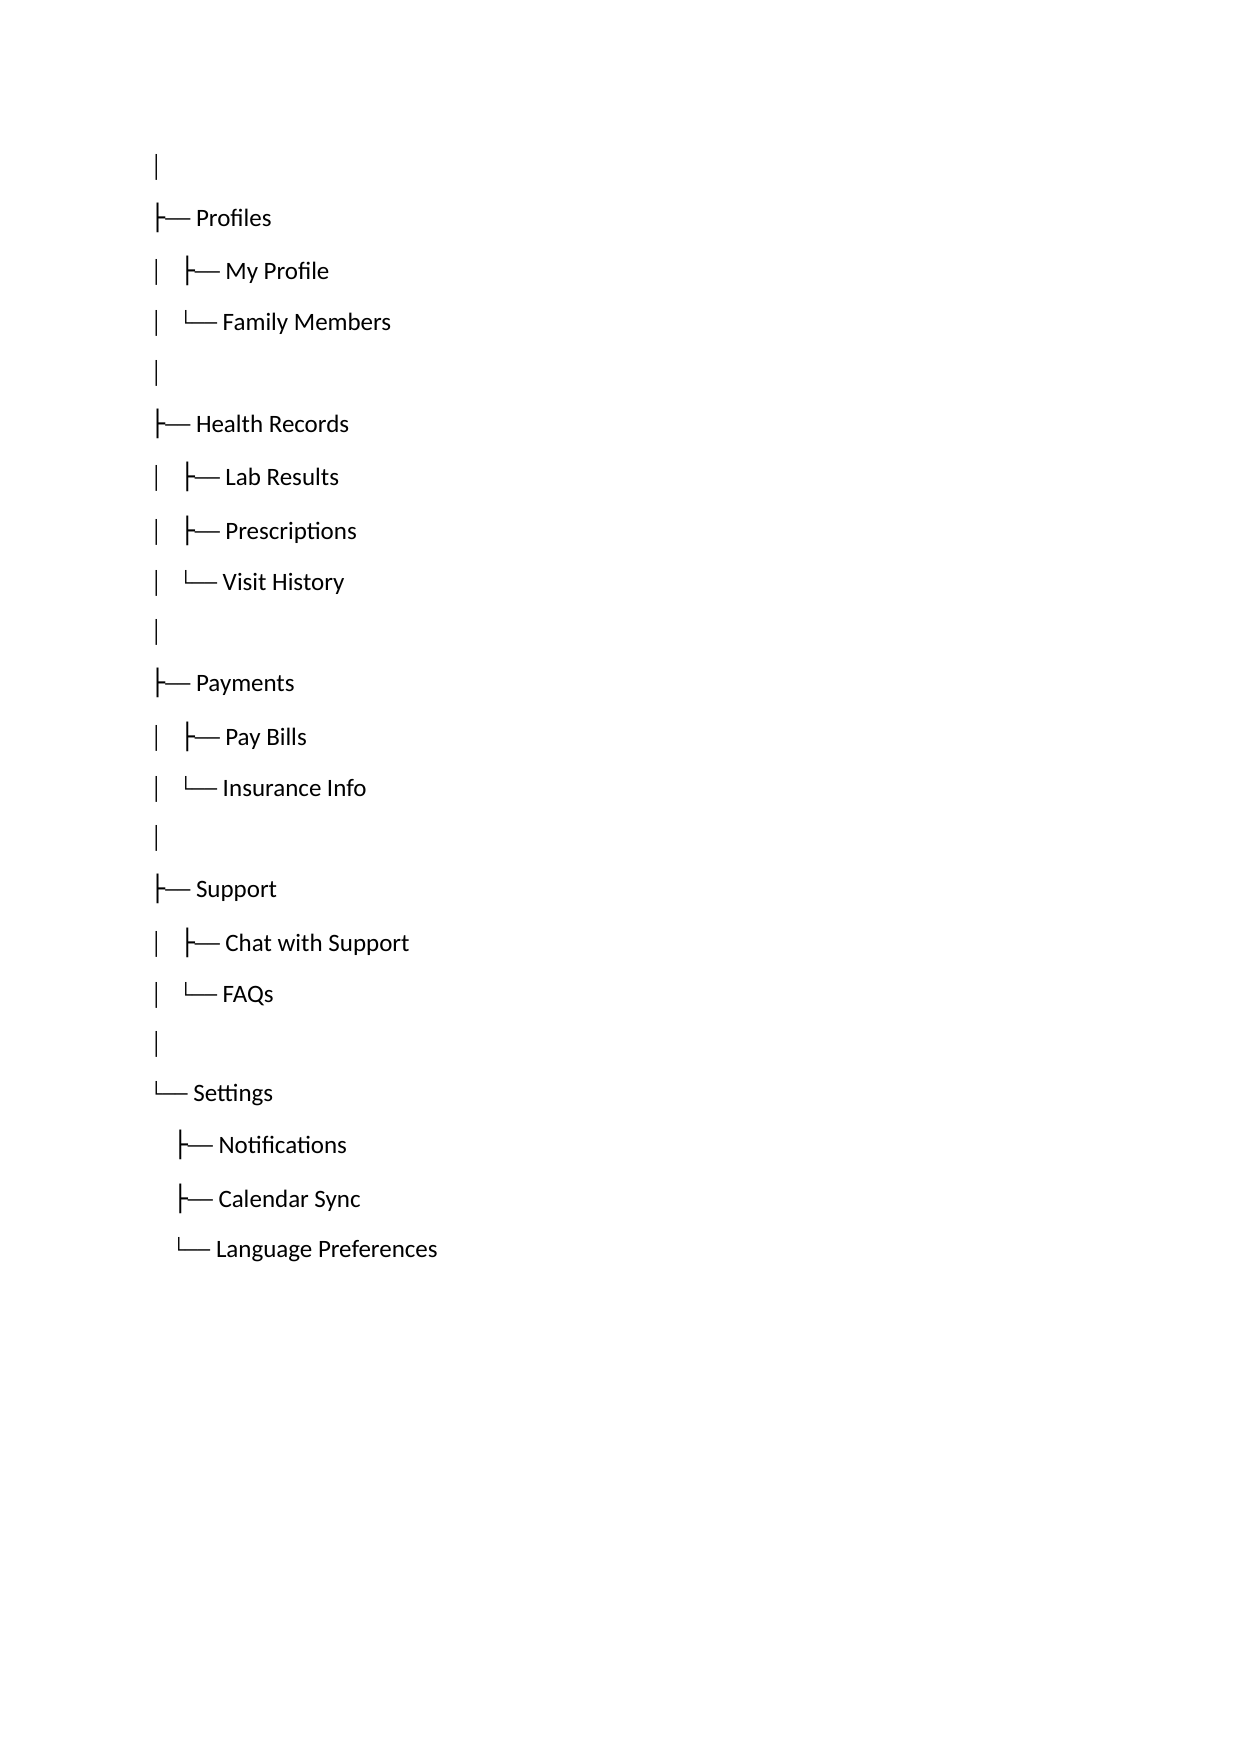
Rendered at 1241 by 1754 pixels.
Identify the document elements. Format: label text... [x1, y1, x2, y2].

text │ ├── Lab Results [150, 459, 1090, 493]
text │ └── FAQs [150, 978, 1090, 1008]
text │ [150, 616, 1090, 646]
text ├── Notifications [150, 1127, 1090, 1161]
text │ [150, 822, 1090, 852]
text │ [150, 356, 1090, 387]
text │ [150, 150, 1090, 181]
text ├── Payments [150, 665, 1090, 699]
text │ ├── Prescriptions [150, 512, 1090, 547]
text ├── Profiles [150, 199, 1090, 234]
text │ └── Visit History [150, 566, 1090, 596]
text ├── Health Records [150, 406, 1090, 440]
text │ ├── Pay Bills [150, 718, 1090, 753]
text └── Language Preferences [150, 1234, 1090, 1264]
text │ [150, 1028, 1090, 1058]
text ├── Calendar Sync [150, 1180, 1090, 1214]
text │ └── Family Members [150, 306, 1090, 337]
text │ └── Insurance Info [150, 772, 1090, 802]
text ├── Support [150, 871, 1090, 905]
text │ ├── Chat with Support [150, 924, 1090, 959]
text │ ├── My Profile [150, 253, 1090, 287]
text └── Settings [150, 1077, 1090, 1108]
